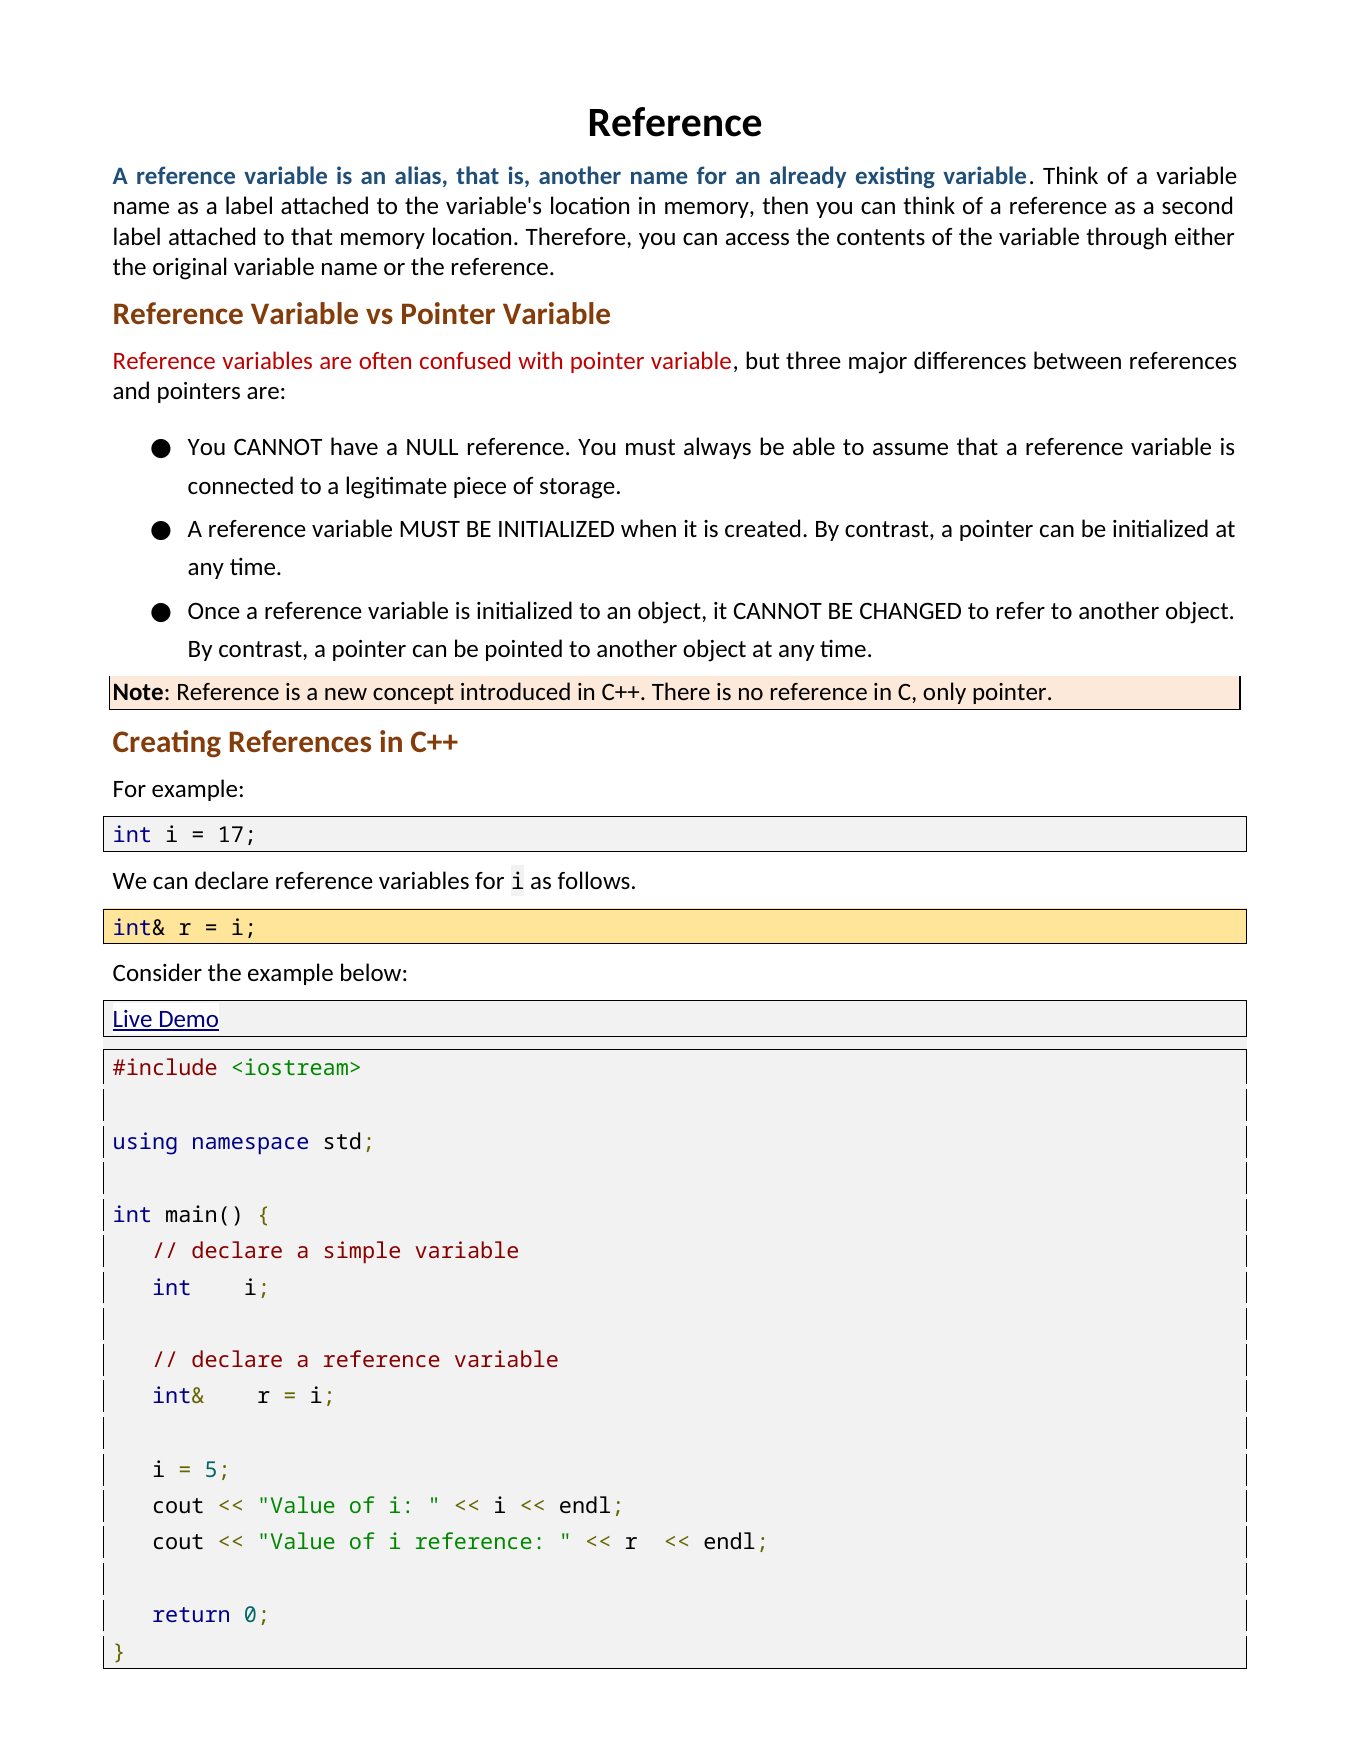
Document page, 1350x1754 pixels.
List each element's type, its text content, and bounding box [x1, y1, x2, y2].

subtitle Creating References in C++ [112, 722, 1237, 761]
list You CANNOT have a NULL reference. You must always be able to assume that a reference variable is connected to a legitimate piece of storage. [150, 418, 1237, 500]
subtitle Reference Variable vs Pointer Variable [112, 294, 1237, 332]
text int i; [104, 1272, 1246, 1303]
text We can declare reference variables for i as follows. [524, 865, 1237, 896]
text using namespace std; [104, 1126, 1246, 1158]
text return 0; [103, 1599, 1246, 1631]
list Once a reference variable is initialized to an object, it CANNOT BE CHANGED to refer to another object. By contrast, a pointer can be pointed to another object at any time. [150, 582, 1237, 664]
text // declare a reference variable [104, 1344, 1246, 1376]
text Consider the example below: [112, 957, 1237, 987]
text cout << "Value of i reference: " << r << endl; [104, 1526, 1246, 1558]
subtitle Reference [112, 96, 1237, 147]
text int i = 17; [104, 817, 1246, 851]
text i = 5; [104, 1454, 1246, 1486]
text int main() { [104, 1199, 1246, 1231]
text // declare a simple variable [104, 1235, 1246, 1267]
text We can declare reference variables for i as follows. [112, 865, 511, 896]
text A reference variable is an alias, that is, another name for an already existing variable. Think of a variable name as a label attached to the variable's location in memory, then you can think of a reference as a second label attached to that memory location. Therefore, you can access the contents of the variable through either the original variable name or the reference. [112, 160, 1237, 282]
text } [104, 1636, 1246, 1668]
text int& r = i; [104, 910, 1246, 943]
text Note: Reference is a new concept introduced in C++. There is no reference in C, only pointer. [110, 676, 1239, 709]
list A reference variable MUST BE INITIALIZED when it is created. By contrast, a pointer can be initialized at any time. [150, 500, 1237, 582]
text For example: [112, 773, 1237, 804]
text cout << "Value of i: " << i << endl; [104, 1490, 1246, 1522]
text #include <iostream> [104, 1050, 1246, 1084]
text int& r = i; [104, 1380, 1246, 1412]
text Reference variables are often confused with pointer variable, but three major differences between references and pointers are: [112, 345, 1237, 406]
text Live Demo [104, 1001, 1246, 1036]
